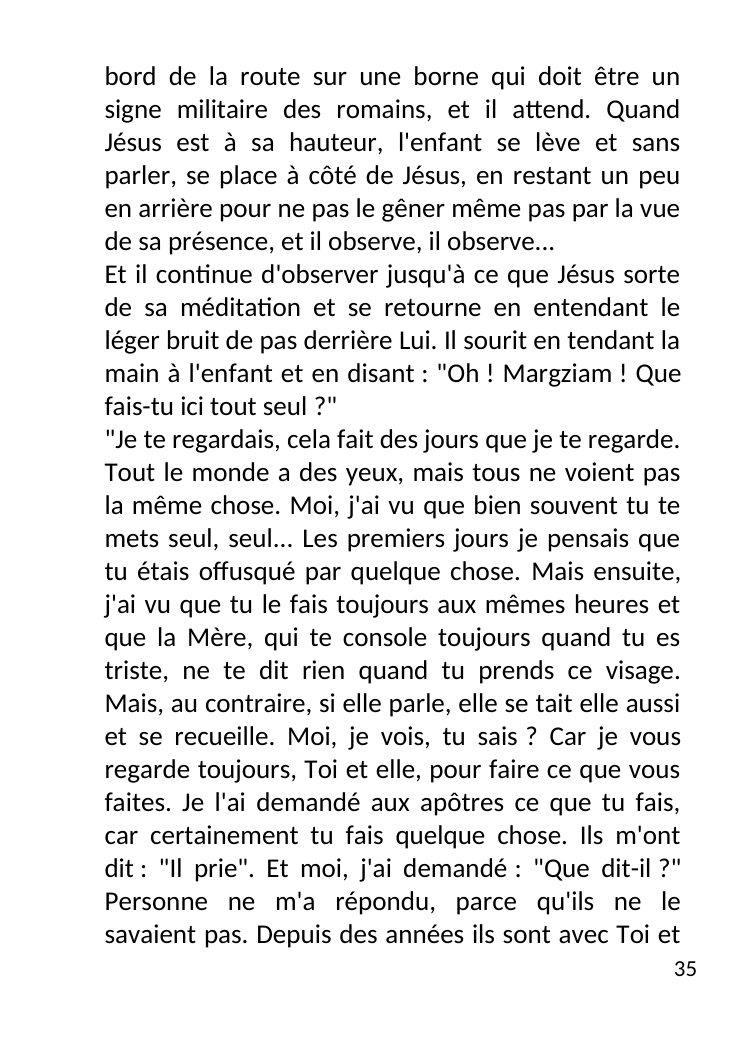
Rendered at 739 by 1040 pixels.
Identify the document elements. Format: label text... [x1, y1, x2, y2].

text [104, 422, 681, 951]
text Et il continue d'observer jusqu'à ce que Jésus sorte de sa méditation et se retourne en entendant le léger bruit de pas derrière Lui. Il sourit en tendant la main à l'enfant et en disant : "Oh ! Margziam ! Que fais-tu ici tout seul ?" [104, 257, 681, 422]
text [104, 59, 681, 257]
